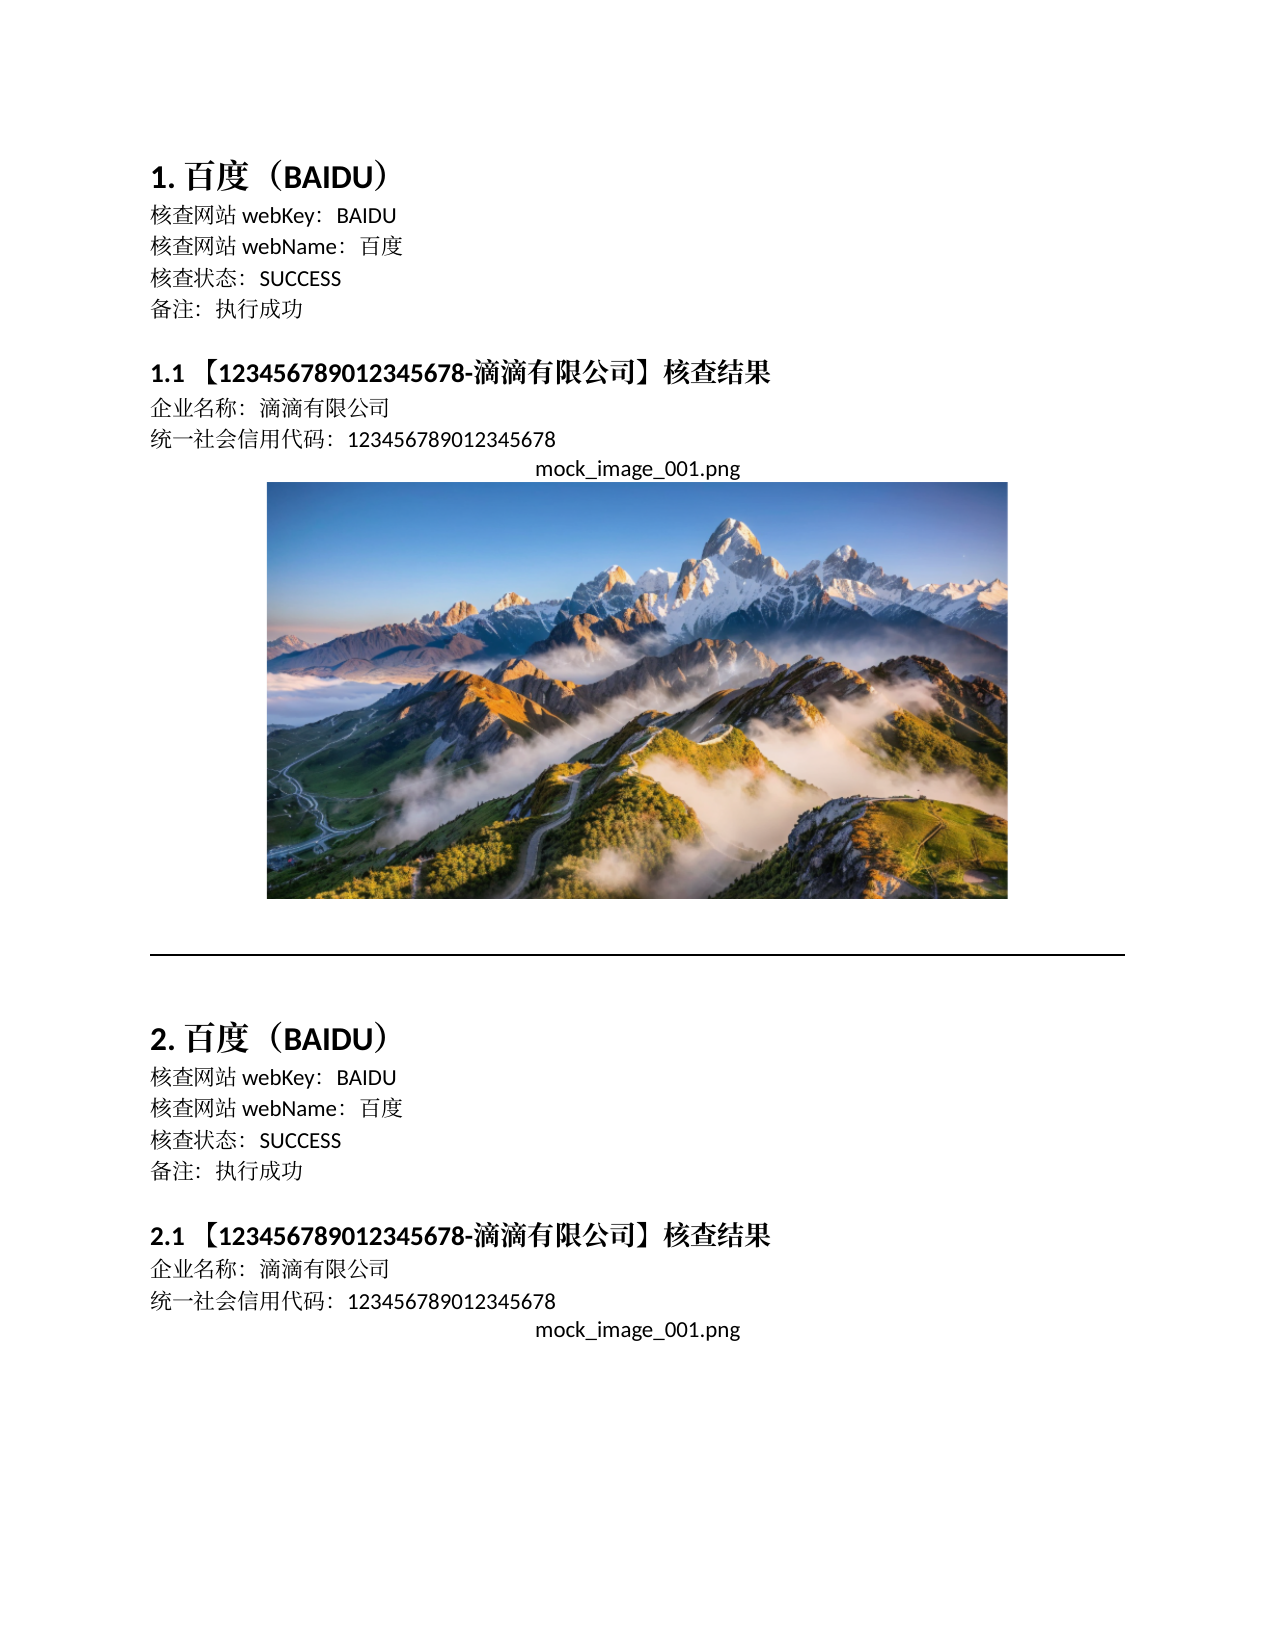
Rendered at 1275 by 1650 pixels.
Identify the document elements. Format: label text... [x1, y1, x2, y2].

text 核查网站webKey：BAIDU 核查网站webName：百度 核查状态：SUCCESS 备注：执行成功 [150, 195, 1125, 332]
picture [266, 504, 1009, 922]
text 企业名称：滴滴有限公司 统一社会信用代码：123456789012345678 [150, 1312, 1125, 1380]
text 核查网站webKey：BAIDU 核查网站webName：百度 核查状态：SUCCESS 备注：执行成功 [150, 1105, 1125, 1241]
text 企业名称：滴滴有限公司 统一社会信用代码：123456789012345678 [150, 403, 1125, 471]
